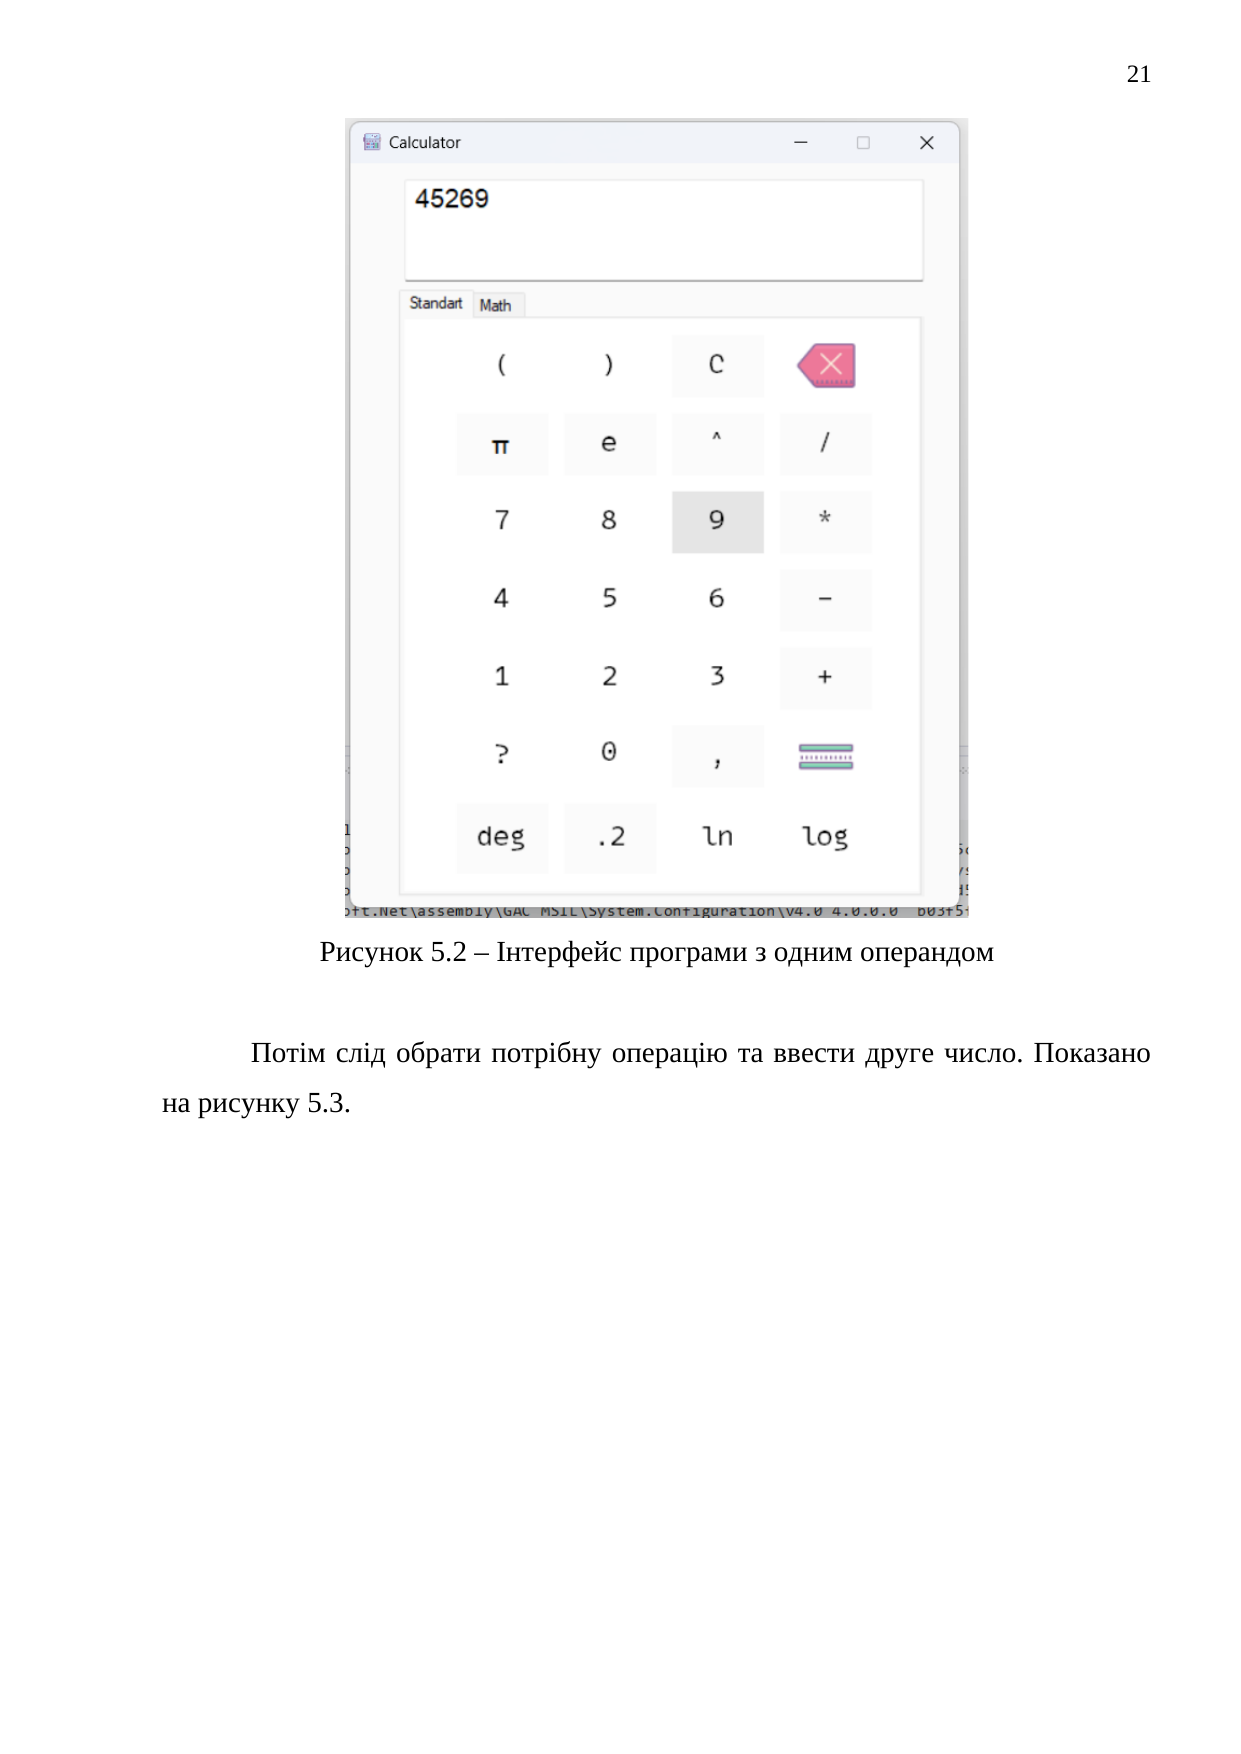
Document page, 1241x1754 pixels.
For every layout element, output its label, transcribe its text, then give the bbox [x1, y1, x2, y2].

picture [345, 118, 969, 918]
text Потім слід обрати потрібну операцію та ввести друге число. Показано на рисунку 5.3. [162, 1035, 1152, 1119]
text Рисунок 5.2 – Інтерфейс програми з одним операндом [162, 934, 1152, 968]
